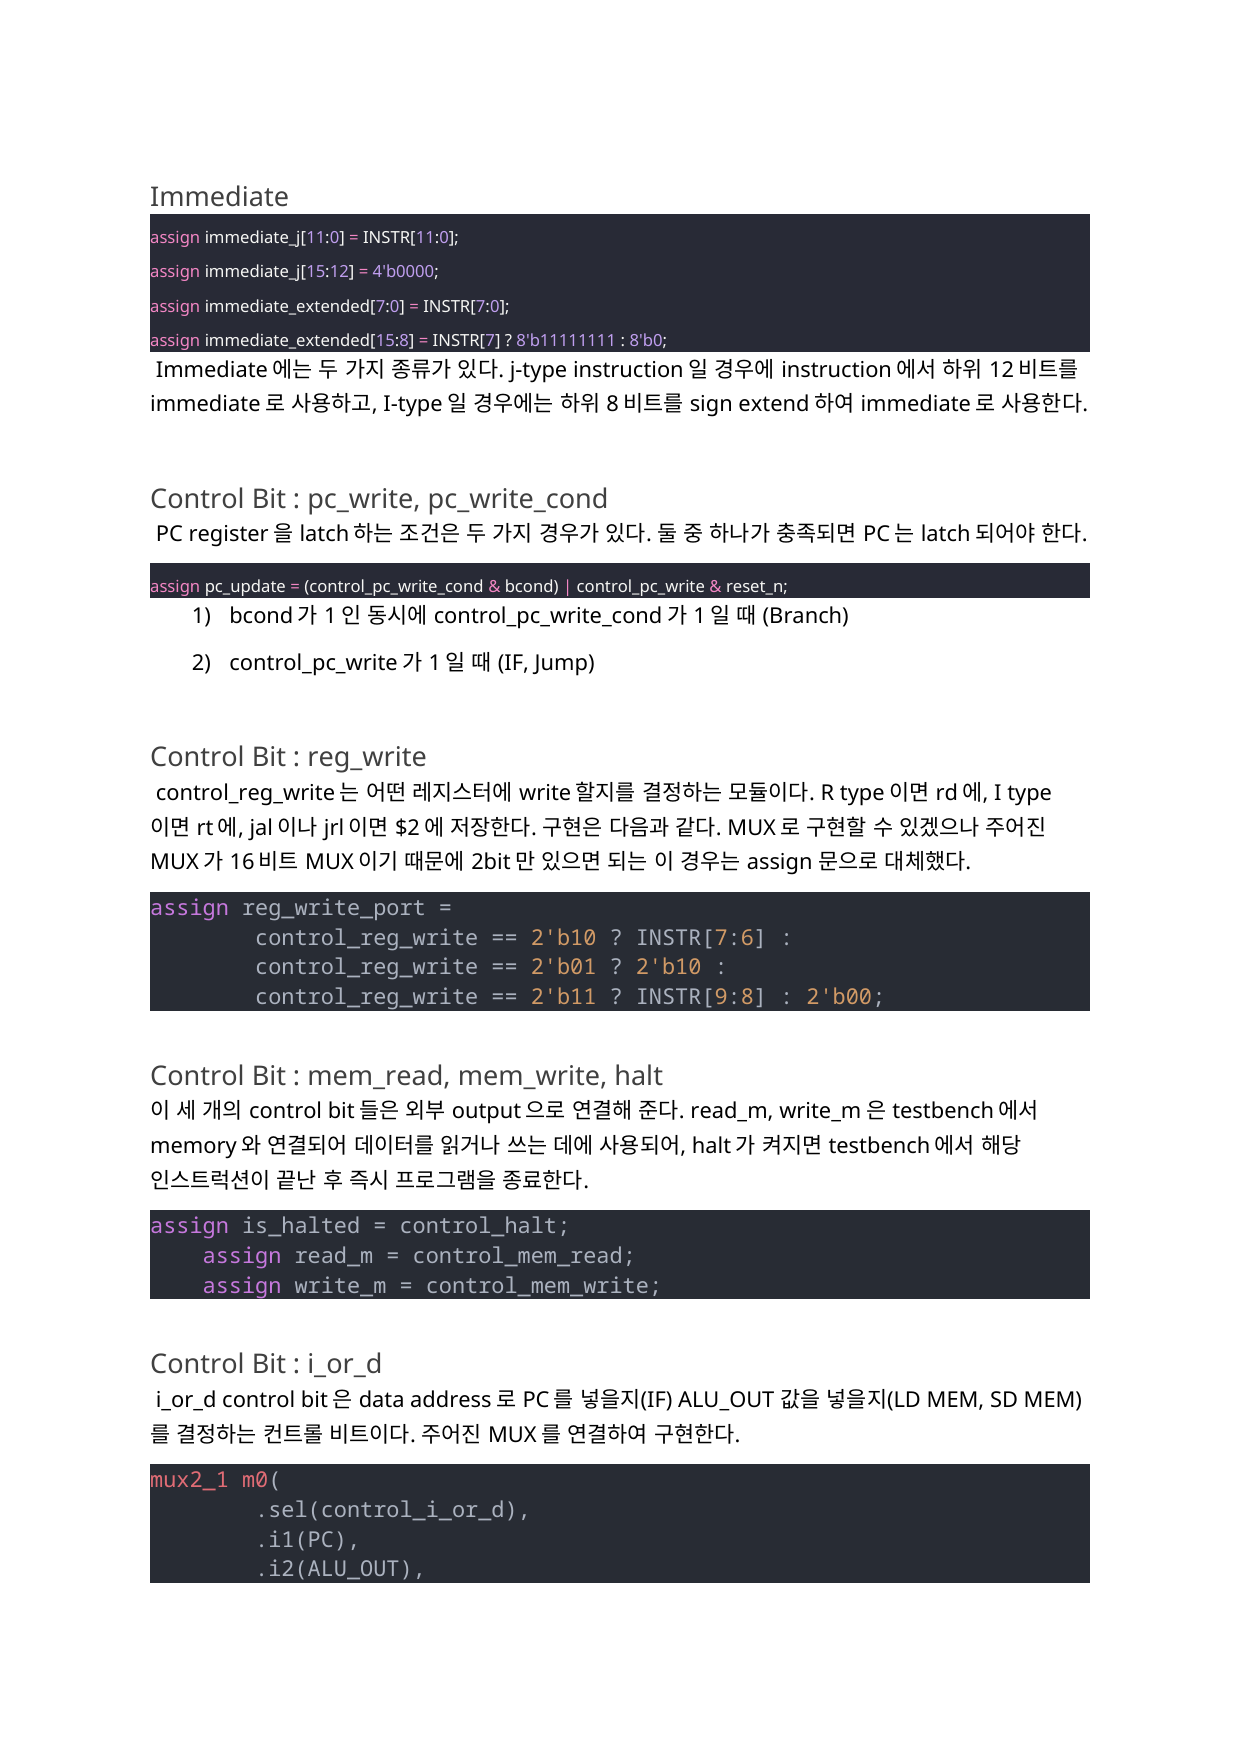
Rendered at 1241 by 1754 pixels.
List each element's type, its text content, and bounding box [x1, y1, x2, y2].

text 이 세 개의 control bit들은 외부 output으로 연결해 준다. read_m, write_m은 testbench에서 memory와 연결되어 데이터를 읽거나 쓰는 데에 사용되어, halt가 켜지면 testbench에서 해당 인스트럭션이 끝난 후 즉시 프로그램을 종료한다. [150, 1093, 1090, 1194]
text PC register을 latch하는 조건은 두 가지 경우가 있다. 둘 중 하나가 충족되면 PC는 latch되어야 한다. [150, 516, 1090, 548]
text assign write_m = control_mem_write; [150, 1270, 1090, 1299]
subtitle Control Bit : mem_read, mem_write, halt [150, 1056, 1090, 1093]
text control_reg_write는 어떤 레지스터에 write할지를 결정하는 모듈이다. R type이면 rd에, I type이면 rt에, jal이나 jrl이면 $2에 저장한다. 구현은 다음과 같다. MUX로 구현할 수 있겠으나 주어진 MUX가 16비트 MUX이기 때문에 2bit만 있으면 되는 이 경우는 assign 문으로 대체했다. [150, 774, 1090, 876]
list control_pc_write가 1일 때 (IF, Jump) [192, 645, 1090, 677]
subtitle Control Bit : i_or_d [150, 1345, 1090, 1382]
text assign immediate_j[11:0] = INSTR[11:0]; [150, 214, 1090, 248]
subtitle Immediate [150, 177, 1090, 214]
subtitle Control Bit : reg_write [150, 738, 1090, 774]
text assign reg_write_port = [150, 892, 1090, 922]
text .i1(PC), [150, 1523, 1090, 1553]
text assign immediate_extended[15:8] = INSTR[7] ? 8'b11111111 : 8'b0; [150, 317, 1090, 352]
text control_reg_write == 2'b11 ? INSTR[9:8] : 2'b00; [150, 981, 1090, 1011]
text assign is_halted = control_halt; [150, 1210, 1090, 1240]
text assign read_m = control_mem_read; [150, 1240, 1090, 1270]
text i_or_d control bit은 data address로 PC를 넣을지(IF) ALU_OUT 값을 넣을지(LD MEM, SD MEM)를 결정하는 컨트롤 비트이다. 주어진 MUX를 연결하여 구현한다. [150, 1382, 1090, 1448]
text assign immediate_extended[7:0] = INSTR[7:0]; [150, 283, 1090, 317]
text assign pc_update = (control_pc_write_cond & bcond) | control_pc_write & reset_n; [150, 563, 1090, 598]
list bcond가 1인 동시에 control_pc_write_cond가 1일 때 (Branch) [192, 598, 1090, 629]
text control_reg_write == 2'b01 ? 2'b10 : [150, 951, 1090, 981]
subtitle Control Bit : pc_write, pc_write_cond [150, 479, 1090, 516]
text mux2_1 m0( [150, 1464, 1090, 1494]
text .sel(control_i_or_d), [150, 1494, 1090, 1523]
text .i2(ALU_OUT), [150, 1553, 1090, 1583]
text assign immediate_j[15:12] = 4'b0000; [150, 248, 1090, 283]
text control_reg_write == 2'b10 ? INSTR[7:6] : [150, 922, 1090, 951]
text Immediate에는 두 가지 종류가 있다. j-type instruction일 경우에 instruction에서 하위 12비트를 immediate로 사용하고, I-type일 경우에는 하위 8비트를 sign extend하여 immediate로 사용한다. [150, 352, 1090, 418]
